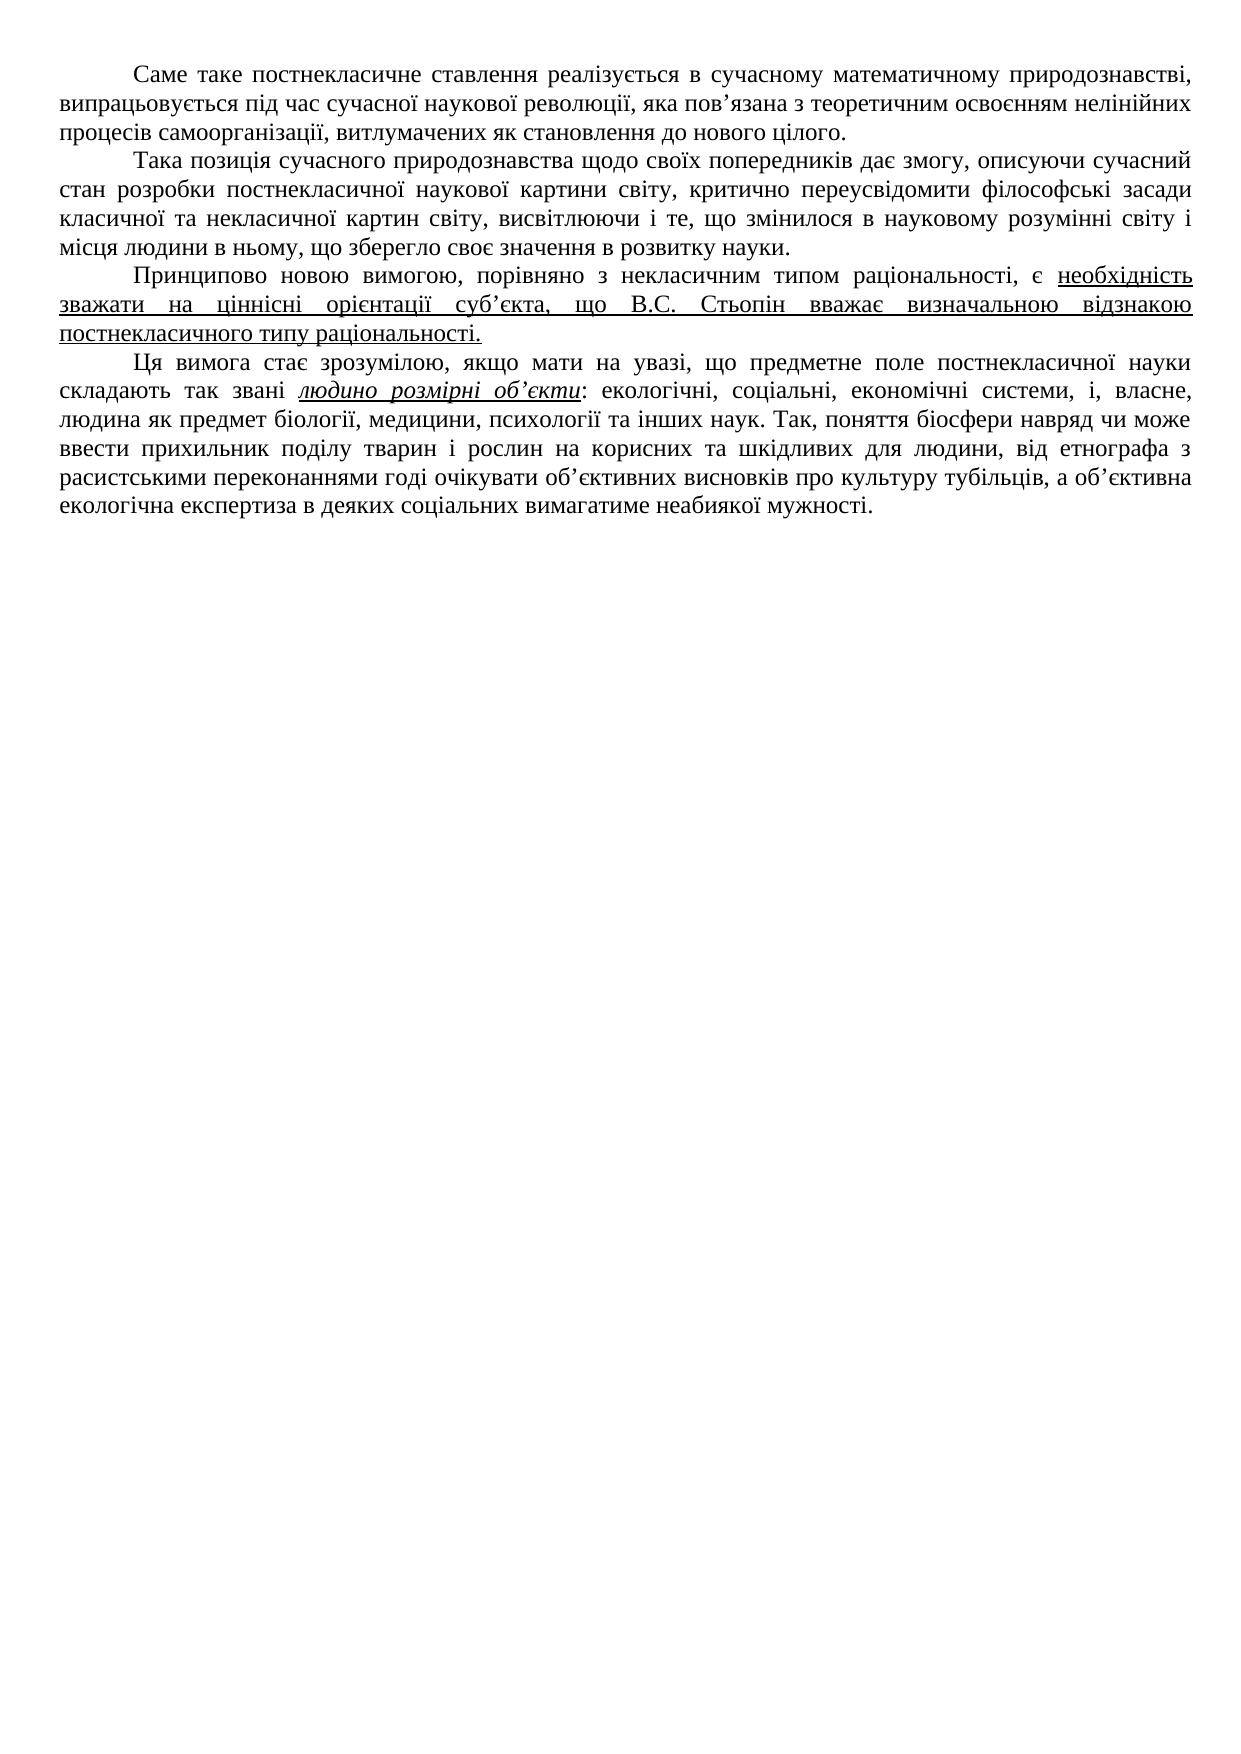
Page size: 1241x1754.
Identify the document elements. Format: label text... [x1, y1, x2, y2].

text Така позиція сучасного природознавства щодо своїх попередників дає змогу, описуючи сучасний стан розробки постнекласичної наукової картини світу, критично переусвідомити філософські засади класичної та некласичної картин світу, висвітлюючи і те, що змінилося в науковому розумінні світу і місця людини в ньому, що зберегло своє значення в розвитку науки. [59, 145, 1193, 260]
text Ця вимога стає зрозумілою, якщо мати на увазі, що предметне поле постнекласичної науки складають так звані людино розмірні об’єкти: екологічні, соціальні, економічні системи, і, власне, людина як предмет біології, медицини, психології та інших наук. Так, поняття біосфери навряд чи може ввести прихильник поділу тварин і рослин на корисних та шкідливих для людини, від етнографа з расистськими переконаннями годі очікувати об’єктивних висновків про культуру тубільців, а об’єктивна екологічна експертиза в деяких соціальних вимагатиме неабиякої мужності. [59, 347, 1193, 519]
text Принципово новою вимогою, порівняно з некласичним типом раціональності, є необхідність зважати на ціннісні орієнтації суб’єкта, що В.С. Стьопін вважає визначальною відзнакою постнекласичного типу раціональності. [59, 260, 1193, 314]
text Саме таке постнекласичне ставлення реалізується в сучасному математичному природознавстві, випрацьовується під час сучасної наукової революції, яка пов’язана з теоретичним освоєнням нелінійних процесів самоорганізації, витлумачених як становлення до нового цілого. [59, 59, 1193, 145]
text Принципово новою вимогою, порівняно з некласичним типом раціональності, є необхідність зважати на ціннісні орієнтації суб’єкта, що В.С. Стьопін вважає визначальною відзнакою постнекласичного типу раціональності. [59, 316, 1193, 347]
